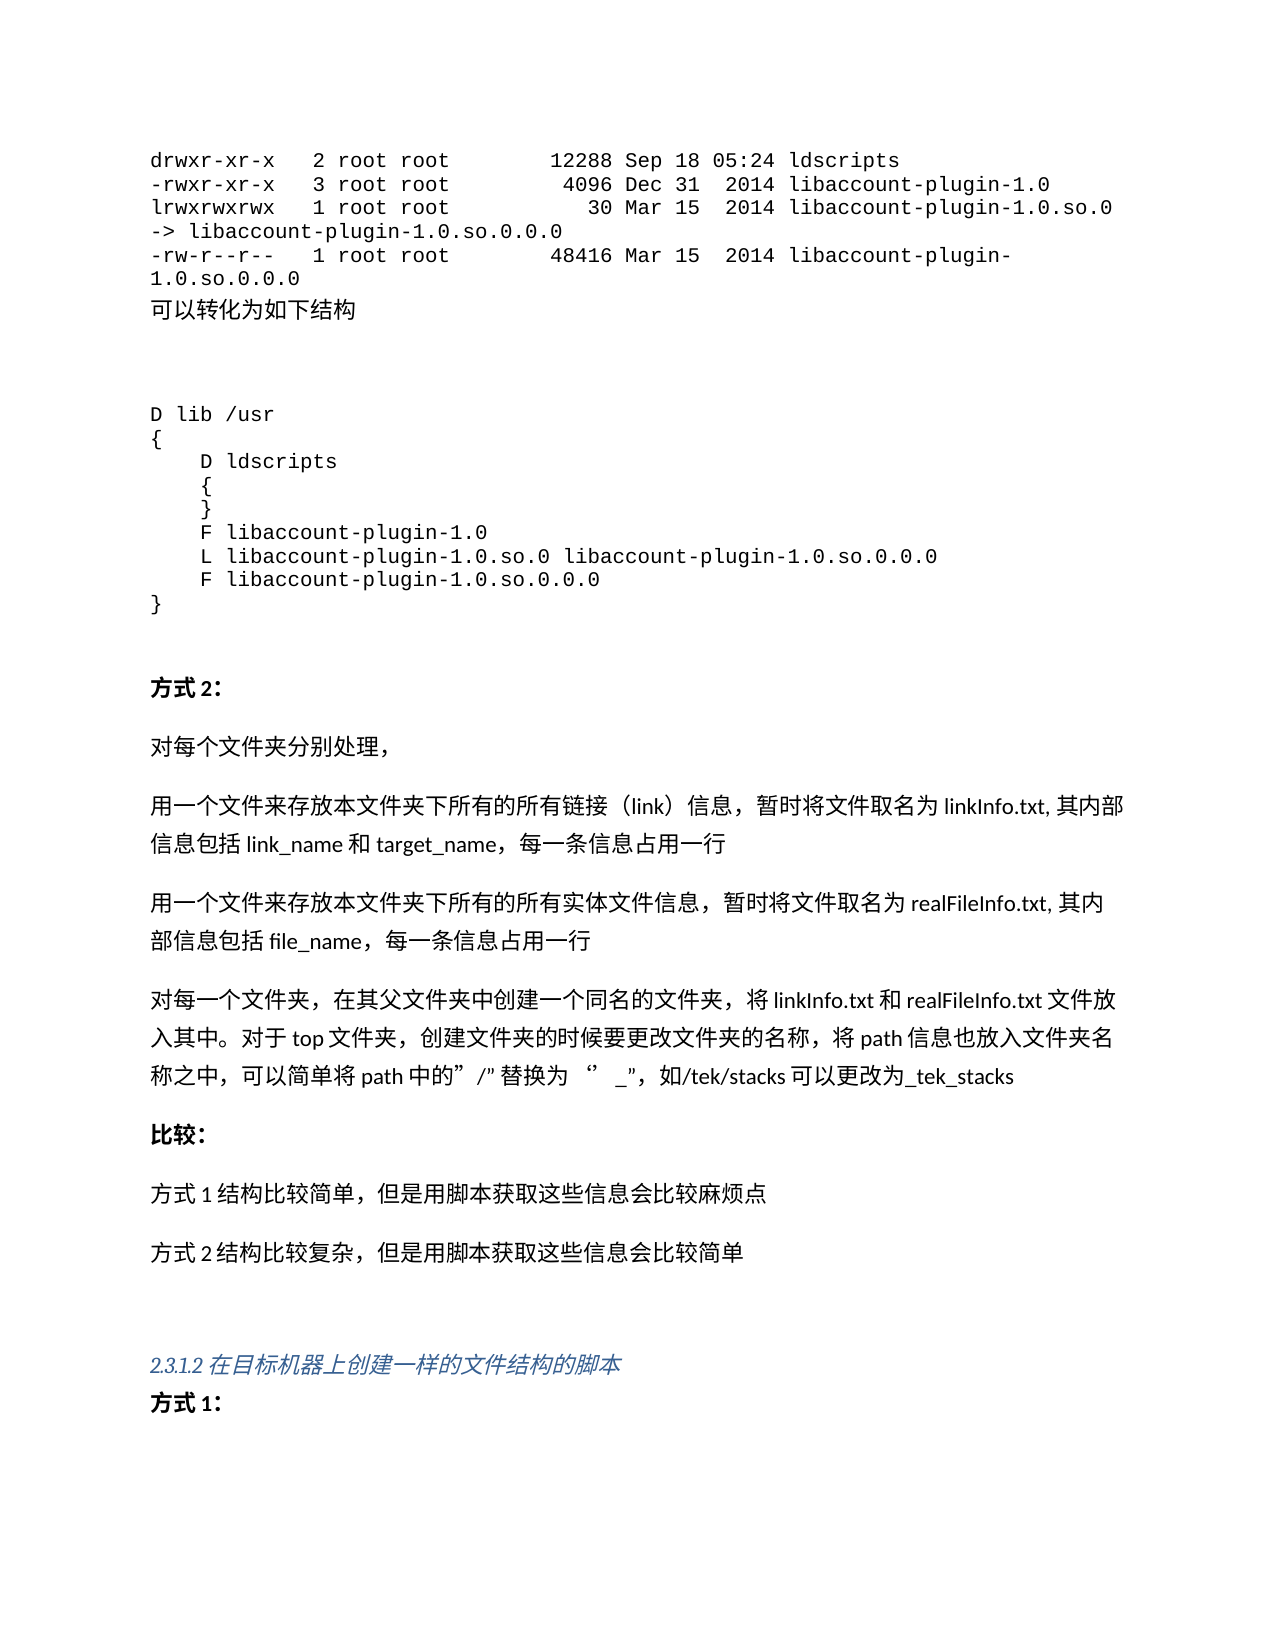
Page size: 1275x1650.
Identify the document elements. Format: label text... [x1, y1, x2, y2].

text L libaccount-plugin-1.0.so.0 libaccount-plugin-1.0.so.0.0.0 [150, 546, 1125, 569]
text 可以转化为如下结构 [150, 292, 1125, 325]
text 用一个文件来存放本文件夹下所有的所有链接（link）信息，暂时将文件取名为linkInfo.txt, 其内部信息包括link_name 和target_name，每一条信息占用一行 [150, 788, 1125, 859]
text { [150, 427, 1125, 451]
text 比较： [150, 1117, 1125, 1150]
text lrwxrwxrwx 1 root root 30 Mar 15 2014 libaccount-plugin-1.0.so.0 -> libaccount-plugin-1.0.so.0.0.0 [150, 197, 1125, 244]
text 方式2： [150, 670, 1125, 703]
subtitle 2.3.1.2 在目标机器上创建一样的文件结构的脚本 [150, 1347, 1125, 1380]
text 方式1： [150, 1385, 1125, 1418]
text 方式1 结构比较简单，但是用脚本获取这些信息会比较麻烦点 [150, 1176, 1125, 1209]
text 对每个文件夹分别处理， [150, 729, 1125, 762]
text 方式2结构比较复杂，但是用脚本获取这些信息会比较简单 [150, 1235, 1125, 1268]
text D ldscripts [150, 451, 1125, 475]
text 用一个文件来存放本文件夹下所有的所有实体文件信息，暂时将文件取名为realFileInfo.txt, 其内部信息包括file_name，每一条信息占用一行 [150, 885, 1125, 956]
text -rwxr-xr-x 3 root root 4096 Dec 31 2014 libaccount-plugin-1.0 [150, 174, 1125, 197]
text F libaccount-plugin-1.0.so.0.0.0 [150, 569, 1125, 593]
text F libaccount-plugin-1.0 [150, 522, 1125, 546]
text D lib /usr [150, 404, 1125, 427]
text { [150, 475, 1125, 498]
text } [150, 593, 1125, 617]
text } [150, 498, 1125, 522]
text -rw-r--r-- 1 root root 48416 Mar 15 2014 libaccount-plugin-1.0.so.0.0.0 [150, 244, 1125, 292]
text 对每一个文件夹，在其父文件夹中创建一个同名的文件夹，将linkInfo.txt和realFileInfo.txt文件放入其中。对于top文件夹，创建文件夹的时候要更改文件夹的名称，将path信息也放入文件夹名称之中，可以简单将path中的”/” 替换为‘’_”，如/tek/stacks可以更改为_tek_stacks [150, 982, 1125, 1091]
text drwxr-xr-x 2 root root 12288 Sep 18 05:24 ldscripts [150, 150, 1125, 174]
